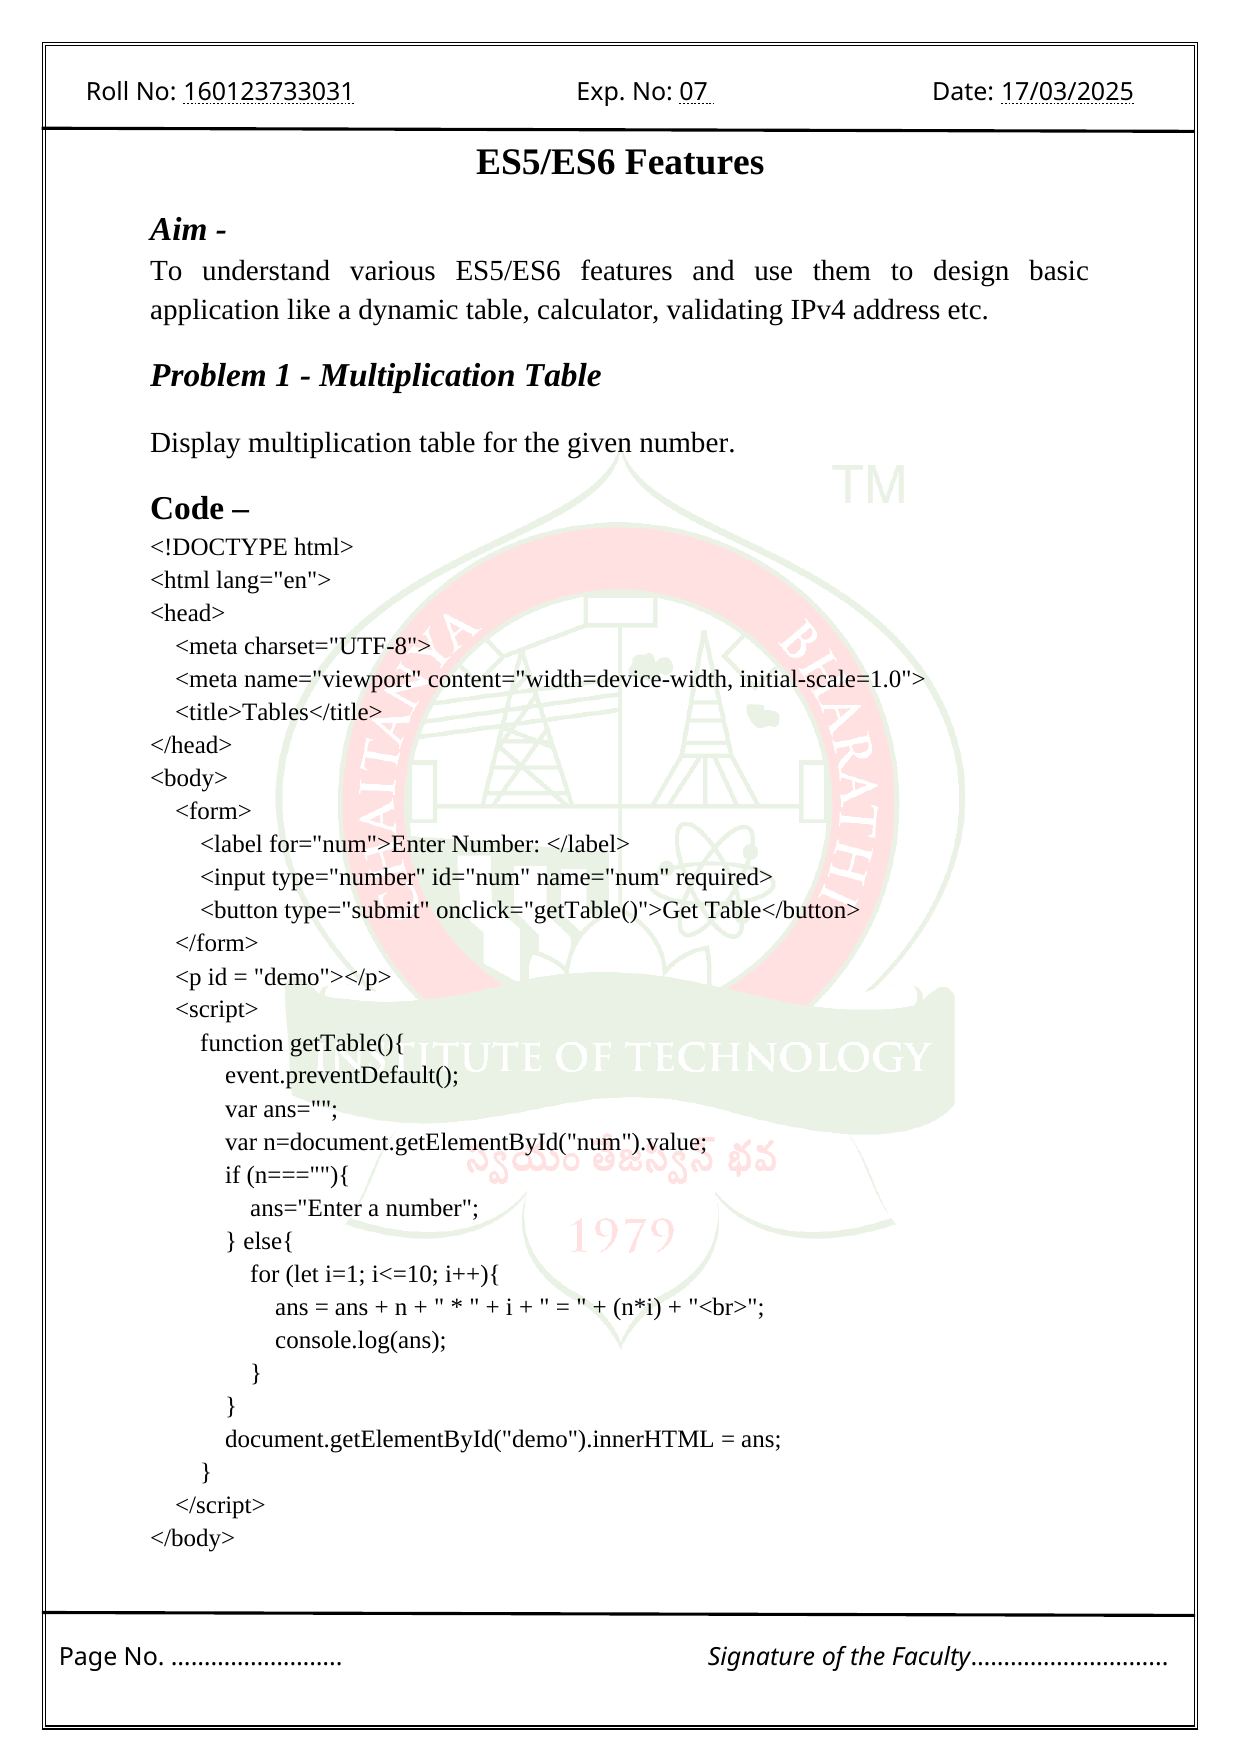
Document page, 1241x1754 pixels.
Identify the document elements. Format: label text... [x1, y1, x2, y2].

text function getTable(){ [150, 1028, 1090, 1056]
text document.getElementById("demo").innerHTML = ans; [150, 1424, 1090, 1453]
text <meta charset="UTF-8"> [150, 631, 1090, 660]
text } [150, 1391, 1090, 1419]
text <form> [150, 796, 1090, 825]
text } [150, 1358, 1090, 1387]
text <!DOCTYPE html> [150, 532, 1090, 561]
text var ans=""; [150, 1094, 1090, 1122]
text ES5/ES6 Features [150, 139, 1090, 182]
text <label for="num">Enter Number: </label> [150, 829, 1090, 858]
text </body> [150, 1523, 1090, 1552]
text <button type="submit" onclick="getTable()">Get Table</button> [150, 896, 1090, 924]
text Aim - [150, 209, 1090, 248]
text <html lang="en"> [150, 565, 1090, 594]
text } else{ [150, 1226, 1090, 1254]
text var n=document.getElementById("num").value; [150, 1127, 1090, 1155]
text <script> [150, 994, 1090, 1023]
text </script> [150, 1490, 1090, 1519]
text for (let i=1; i<=10; i++){ [150, 1259, 1090, 1287]
text <head> [150, 598, 1090, 627]
text <p id = "demo"></p> [150, 962, 1090, 990]
text <body> [150, 763, 1090, 792]
text <input type="number" id="num" name="num" required> [150, 862, 1090, 891]
text To understand various ES5/ES6 features and use them to design basic application like a dynamic table, calculator, validating IPv4 address etc. [150, 253, 1090, 326]
text ans = ans + n + " * " + i + " = " + (n*i) + "<br>"; [150, 1292, 1090, 1321]
text </head> [150, 730, 1090, 759]
text Display multiplication table for the given number. [150, 425, 1090, 458]
text Problem 1 - Multiplication Table [150, 356, 1090, 394]
text <title>Tables</title> [150, 697, 1090, 726]
text } [150, 1457, 1090, 1486]
text Code – [150, 488, 1090, 527]
text console.log(ans); [150, 1325, 1090, 1353]
text <meta name="viewport" content="width=device-width, initial-scale=1.0"> [150, 664, 1090, 693]
text </form> [150, 928, 1090, 957]
text if (n===""){ [150, 1160, 1090, 1188]
text event.preventDefault(); [150, 1061, 1090, 1089]
text ans="Enter a number"; [150, 1193, 1090, 1221]
